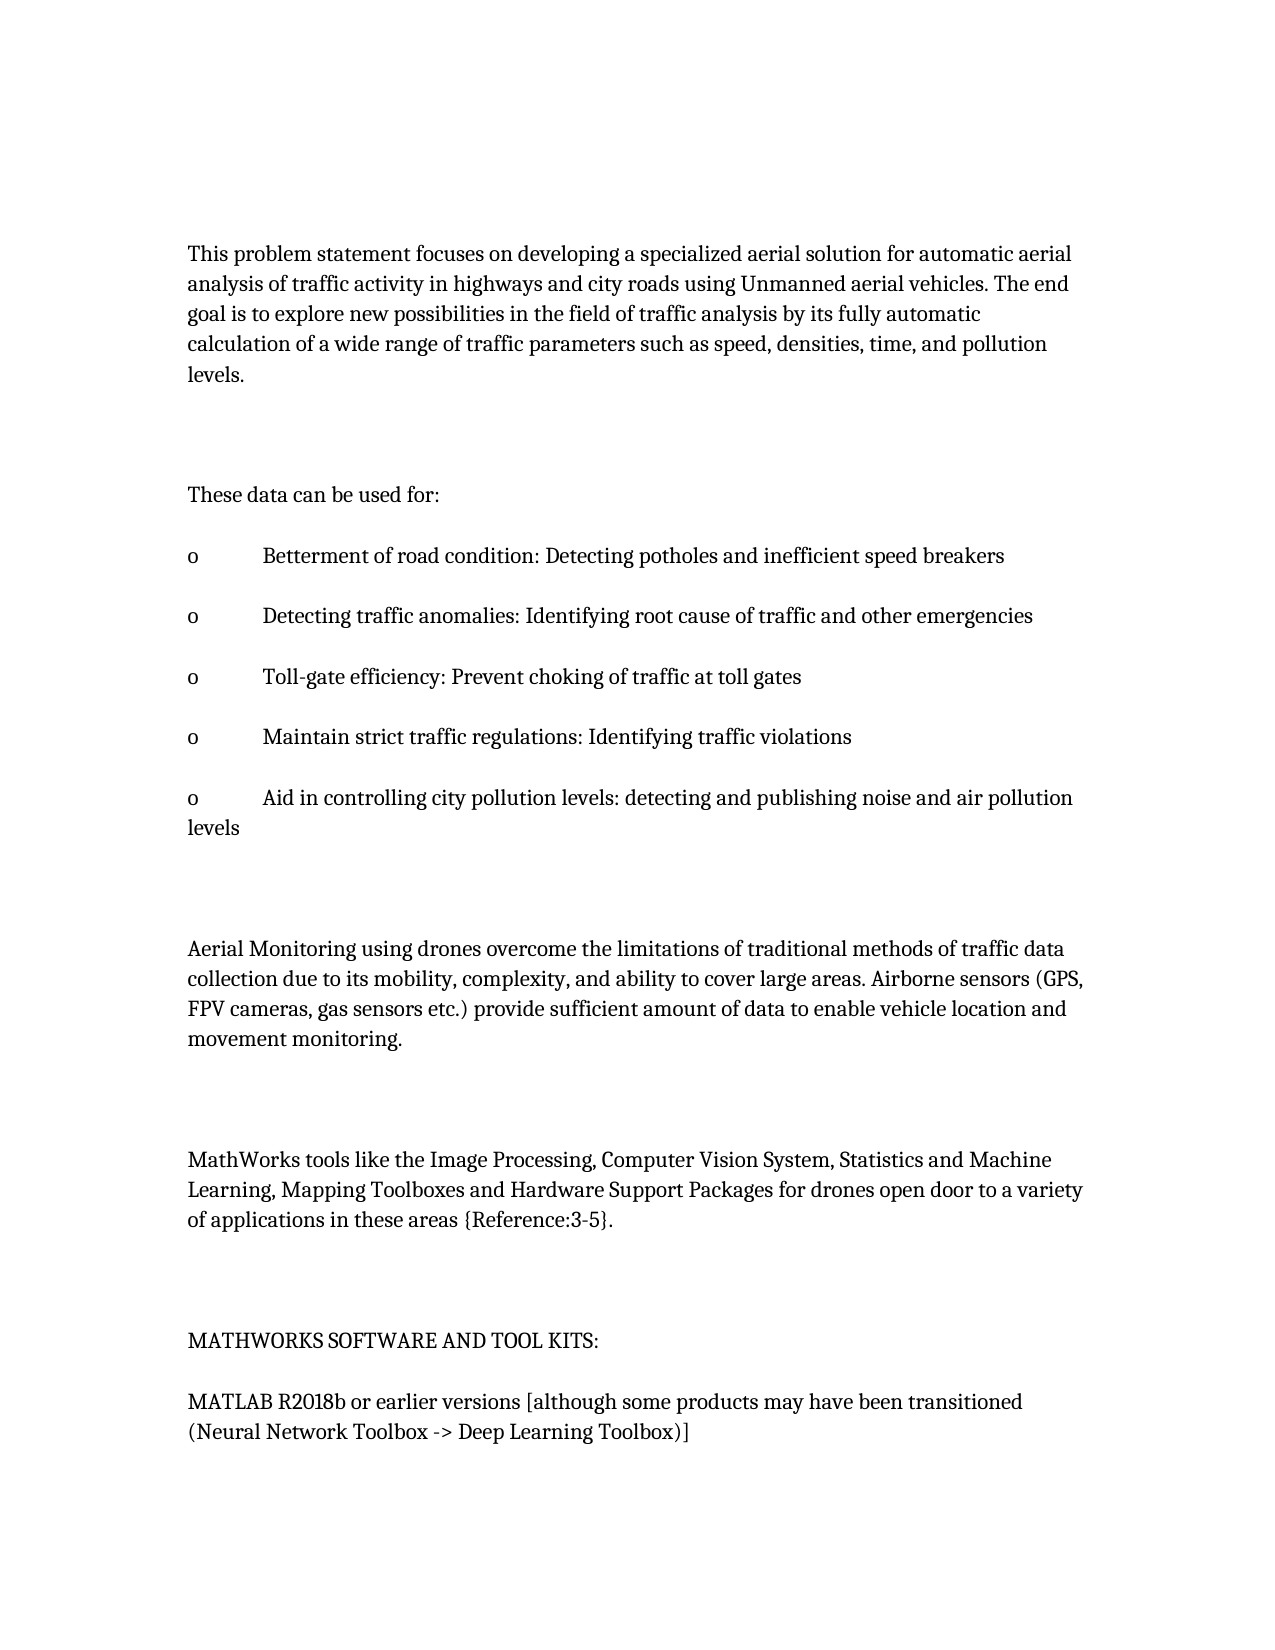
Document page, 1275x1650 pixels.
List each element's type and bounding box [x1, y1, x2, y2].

text [187, 150, 1087, 1475]
